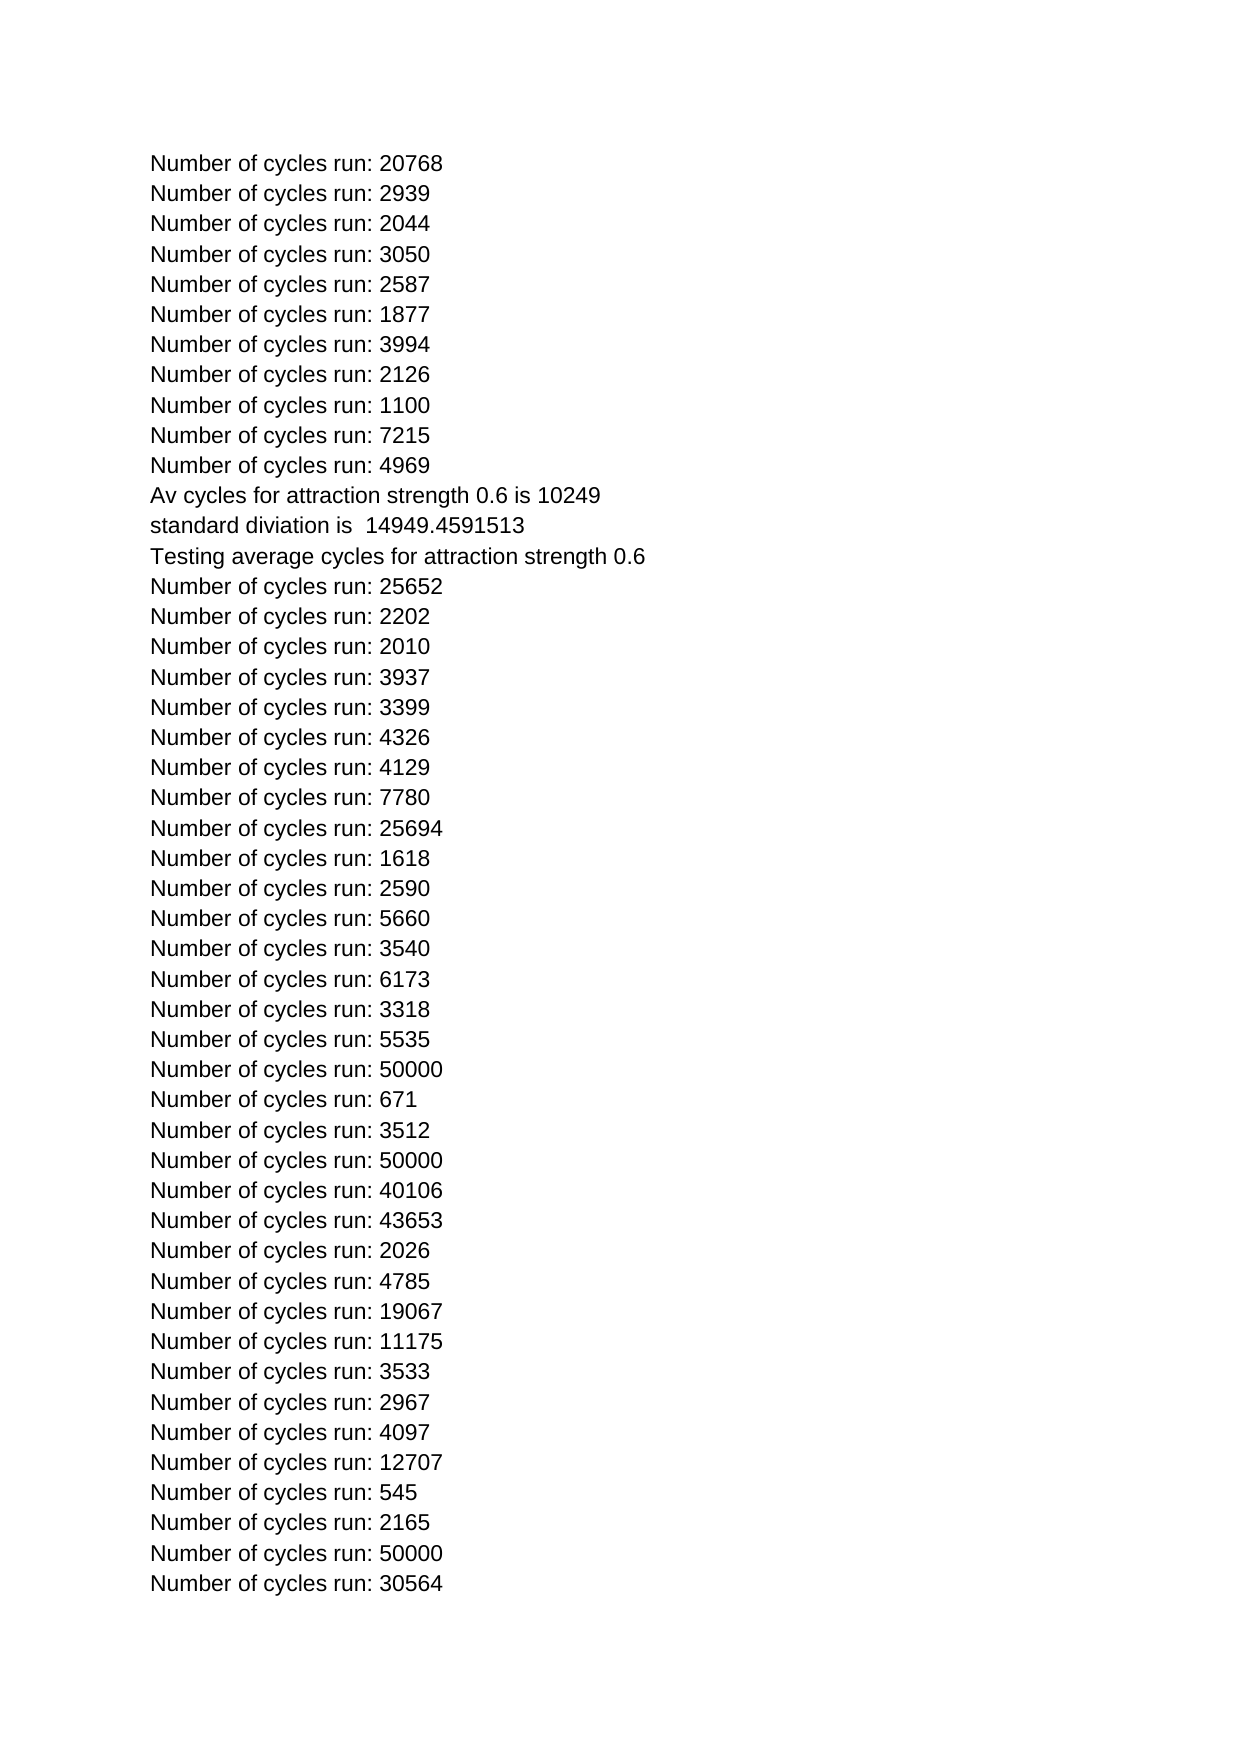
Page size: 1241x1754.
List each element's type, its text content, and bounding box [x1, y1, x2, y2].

text Number of cycles run: 20768 [150, 150, 1090, 176]
text Number of cycles run: 3318 [150, 996, 1090, 1022]
text Number of cycles run: 4969 [150, 452, 1090, 478]
text Number of cycles run: 2044 [150, 210, 1090, 237]
text Number of cycles run: 7215 [150, 422, 1090, 448]
text Number of cycles run: 40106 [150, 1177, 1090, 1203]
text Av cycles for attraction strength 0.6 is 10249 [150, 482, 1090, 509]
text Number of cycles run: 2967 [150, 1388, 1090, 1415]
text Number of cycles run: 671 [150, 1086, 1090, 1113]
text Number of cycles run: 50000 [150, 1056, 1090, 1083]
text Number of cycles run: 2587 [150, 271, 1090, 297]
text Number of cycles run: 2165 [150, 1509, 1090, 1536]
text Number of cycles run: 3399 [150, 694, 1090, 720]
text Number of cycles run: 2010 [150, 633, 1090, 660]
text Number of cycles run: 30564 [150, 1570, 1090, 1596]
text Number of cycles run: 43653 [150, 1207, 1090, 1234]
text Number of cycles run: 11175 [150, 1328, 1090, 1354]
text Number of cycles run: 4326 [150, 724, 1090, 750]
text Number of cycles run: 6173 [150, 966, 1090, 992]
text Number of cycles run: 3050 [150, 241, 1090, 267]
text Number of cycles run: 2939 [150, 180, 1090, 207]
text Number of cycles run: 50000 [150, 1539, 1090, 1566]
text Number of cycles run: 25694 [150, 814, 1090, 841]
text Number of cycles run: 2126 [150, 361, 1090, 388]
text Number of cycles run: 12707 [150, 1449, 1090, 1475]
text Number of cycles run: 3937 [150, 663, 1090, 690]
text Number of cycles run: 3540 [150, 935, 1090, 962]
text Number of cycles run: 4129 [150, 754, 1090, 781]
text Number of cycles run: 1618 [150, 845, 1090, 871]
text Number of cycles run: 2026 [150, 1237, 1090, 1264]
text Testing average cycles for attraction strength 0.6 [150, 543, 1090, 569]
text Number of cycles run: 25652 [150, 573, 1090, 599]
text Number of cycles run: 3512 [150, 1117, 1090, 1143]
text Number of cycles run: 1877 [150, 301, 1090, 327]
text Number of cycles run: 3994 [150, 331, 1090, 358]
text Number of cycles run: 2590 [150, 875, 1090, 901]
text Number of cycles run: 5660 [150, 905, 1090, 932]
text Number of cycles run: 19067 [150, 1298, 1090, 1324]
text Number of cycles run: 2202 [150, 603, 1090, 629]
text Number of cycles run: 50000 [150, 1147, 1090, 1173]
text Number of cycles run: 4097 [150, 1419, 1090, 1445]
text Number of cycles run: 1100 [150, 392, 1090, 418]
text Number of cycles run: 7780 [150, 784, 1090, 811]
text Number of cycles run: 545 [150, 1479, 1090, 1506]
text Number of cycles run: 5535 [150, 1026, 1090, 1052]
text standard diviation is 14949.4591513 [150, 512, 1090, 539]
text Number of cycles run: 4785 [150, 1268, 1090, 1294]
text Number of cycles run: 3533 [150, 1358, 1090, 1385]
